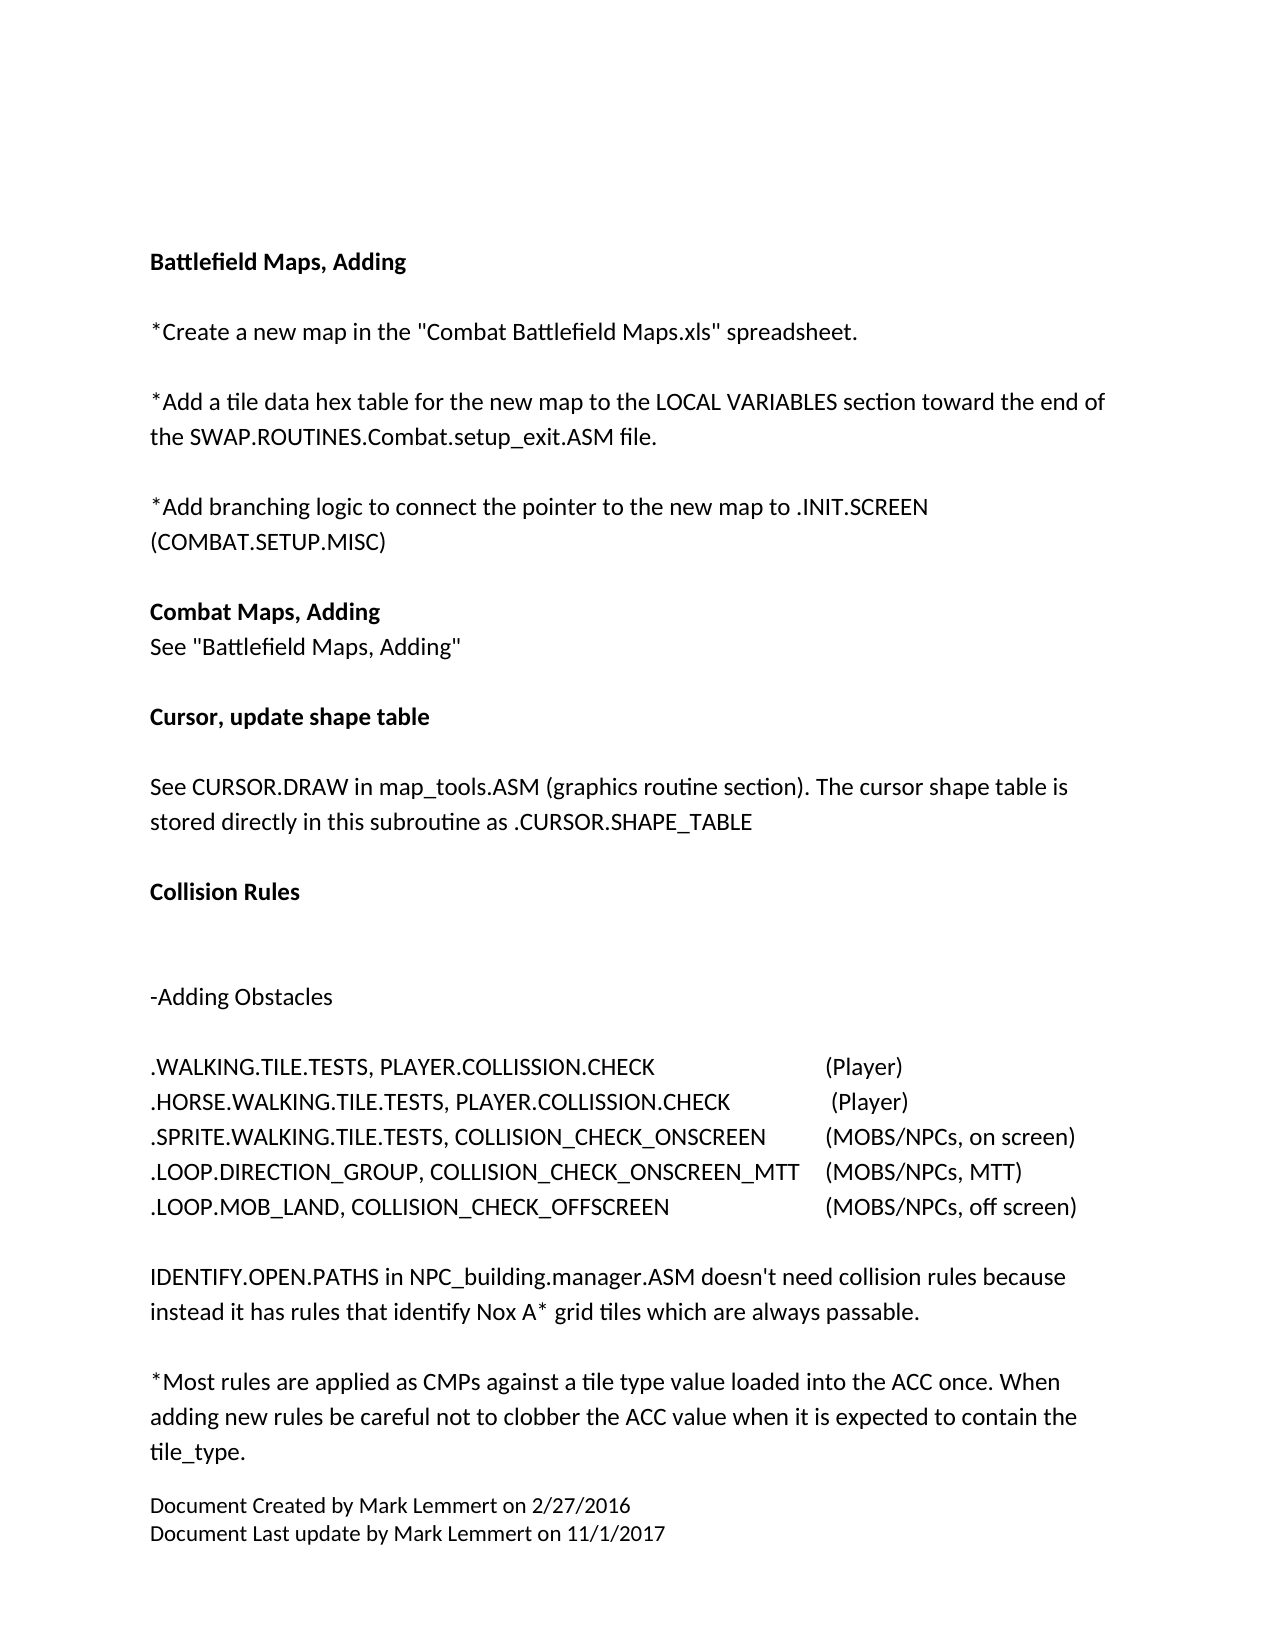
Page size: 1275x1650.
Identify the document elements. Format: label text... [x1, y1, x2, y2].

list See "Battlefield Maps, Adding" [150, 631, 1125, 662]
list .LOOP.DIRECTION_GROUP, COLLISION_CHECK_ONSCREEN_MTT (MOBS/NPCs, MTT) [150, 1156, 1125, 1187]
list IDENTIFY.OPEN.PATHS in NPC_building.manager.ASM doesn't need collision rules because instead it has rules that identify Nox A* grid tiles which are always passable. [150, 1261, 1125, 1327]
list .HORSE.WALKING.TILE.TESTS, PLAYER.COLLISSION.CHECK (Player) [150, 1086, 1125, 1117]
list *Add branching logic to connect the pointer to the new map to .INIT.SCREEN (COMBAT.SETUP.MISC) [150, 491, 1125, 557]
list Collision Rules [150, 876, 1125, 907]
list Combat Maps, Adding [150, 596, 1125, 627]
list .WALKING.TILE.TESTS, PLAYER.COLLISSION.CHECK (Player) [150, 1051, 1125, 1082]
list *Add a tile data hex table for the new map to the LOCAL VARIABLES section toward the end of the SWAP.ROUTINES.Combat.setup_exit.ASM file. [150, 386, 1125, 452]
list See CURSOR.DRAW in map_tools.ASM (graphics routine section). The cursor shape table is stored directly in this subroutine as .CURSOR.SHAPE_TABLE [150, 771, 1125, 837]
list Cursor, update shape table [150, 701, 1125, 732]
list .LOOP.MOB_LAND, COLLISION_CHECK_OFFSCREEN (MOBS/NPCs, off screen) [150, 1191, 1125, 1222]
list -Adding Obstacles [150, 981, 1125, 1012]
list *Most rules are applied as CMPs against a tile type value loaded into the ACC once. When adding new rules be careful not to clobber the ACC value when it is expected to contain the tile_type. [150, 1366, 1125, 1467]
list Battlefield Maps, Adding [150, 246, 1125, 277]
list .SPRITE.WALKING.TILE.TESTS, COLLISION_CHECK_ONSCREEN (MOBS/NPCs, on screen) [150, 1121, 1125, 1152]
list *Create a new map in the "Combat Battlefield Maps.xls" spreadsheet. [150, 316, 1125, 347]
